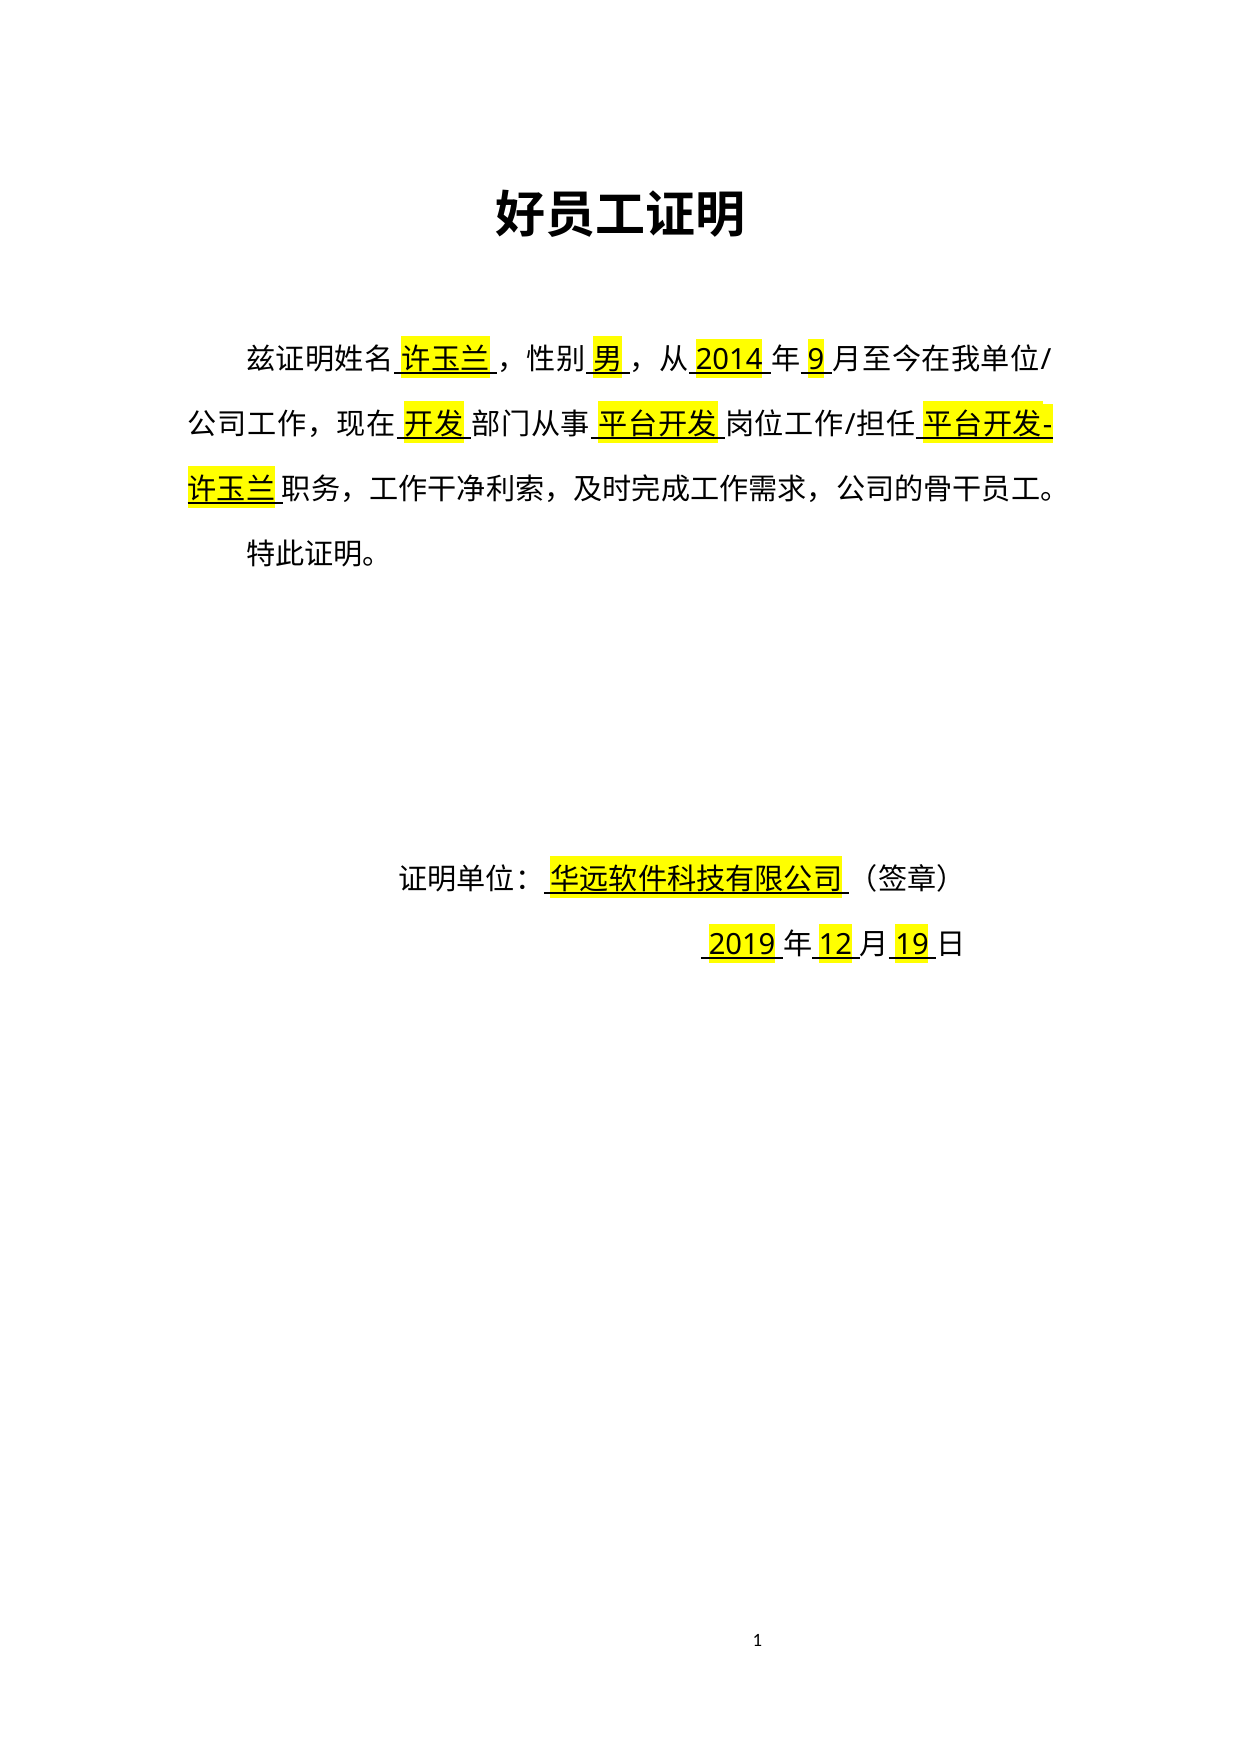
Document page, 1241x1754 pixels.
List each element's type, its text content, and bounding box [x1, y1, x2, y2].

text 好员工证明 [187, 162, 1053, 259]
text 2019 年 12 月 19 日 [187, 909, 965, 974]
text 证明单位： 华远软件科技有限公司 （签章） [187, 844, 965, 909]
text 特此证明。 [187, 519, 1053, 584]
text 兹证明姓名 许玉兰 ，性别 男 ，从 2014 年 9 月至今在我单位/公司工作，现在 开发 部门从事 平台开发 岗位工作/担任 平台开发-许玉兰 职务，工作干净利索，及时完成工作需求，公司的骨干员工。 [187, 324, 1053, 519]
